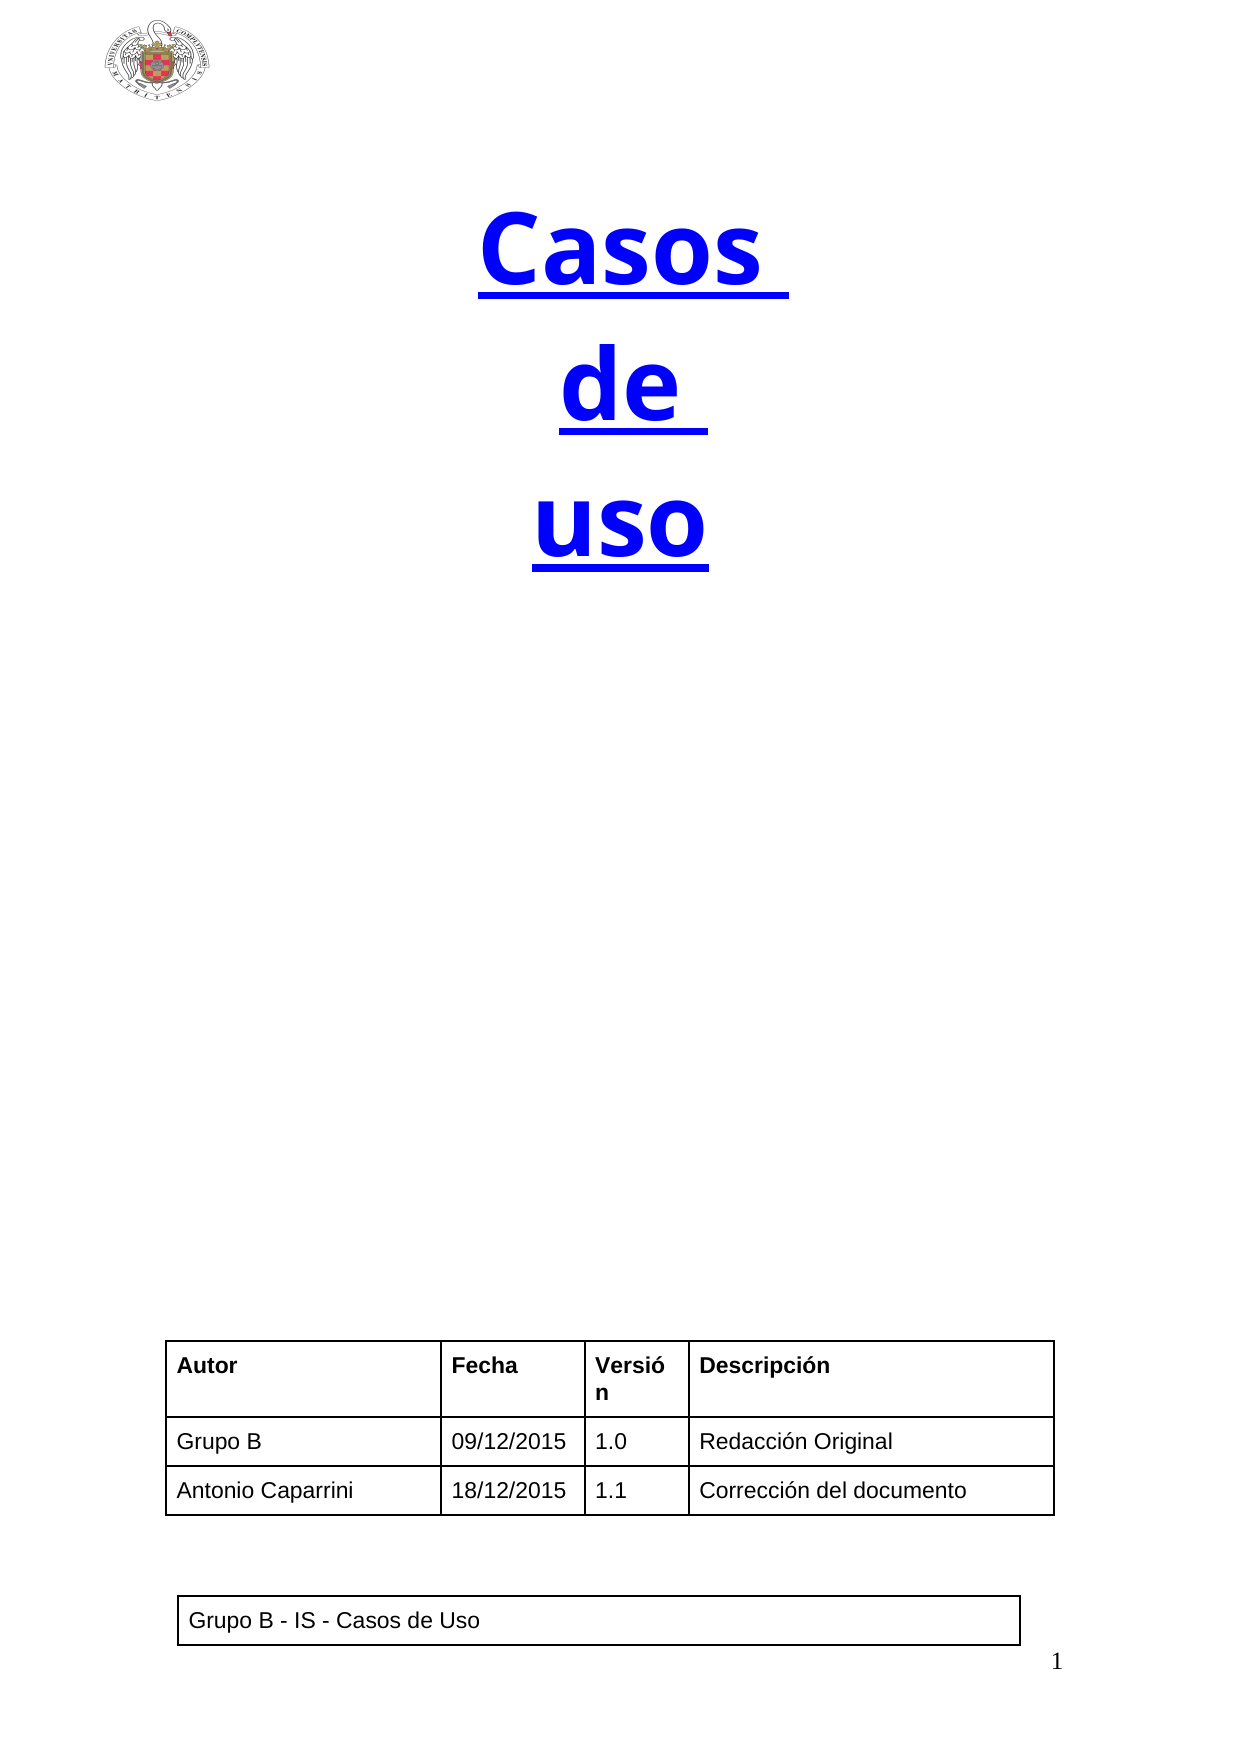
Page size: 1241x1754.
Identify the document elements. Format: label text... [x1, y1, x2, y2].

picture [103, 19, 211, 102]
text de [177, 313, 1063, 450]
table_cell Corrección del documento [690, 1467, 1053, 1514]
table_cell Grupo B [167, 1418, 440, 1465]
table_cell 18/12/2015 [442, 1467, 584, 1514]
table_header Descripción [690, 1342, 1053, 1416]
table_cell 1.1 [586, 1467, 688, 1514]
table_header Versión [586, 1342, 688, 1416]
table_cell 09/12/2015 [442, 1418, 584, 1465]
text uso [177, 450, 1063, 586]
text Casos [177, 177, 1063, 313]
table_cell Antonio Caparrini [167, 1467, 440, 1514]
table_header Autor [167, 1342, 440, 1416]
table_cell Redacción Original [690, 1418, 1053, 1465]
table_cell 1.0 [586, 1418, 688, 1465]
table_header Fecha [442, 1342, 584, 1416]
